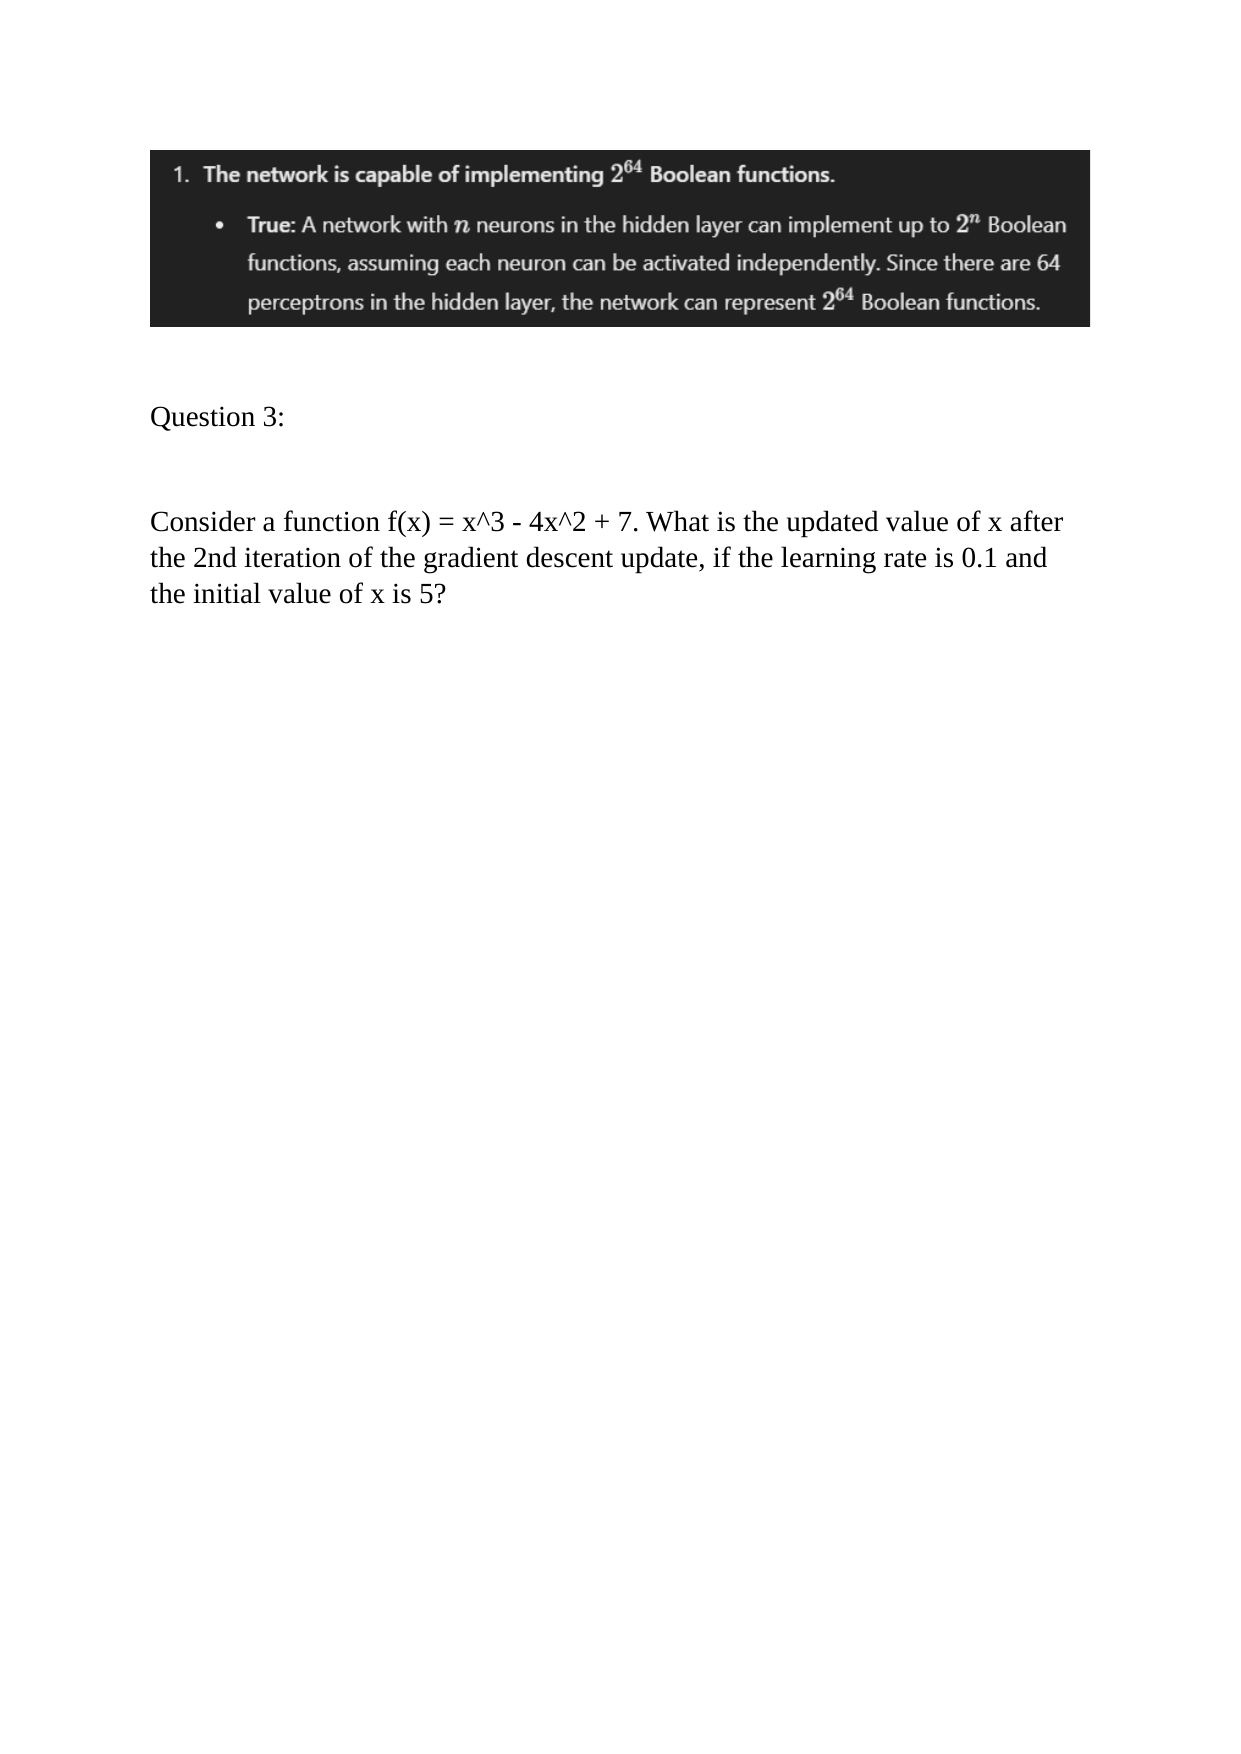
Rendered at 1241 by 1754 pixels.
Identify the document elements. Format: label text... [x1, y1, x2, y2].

text Consider a function f(x) = x^3 - 4x^2 + 7. What is the updated value of x after the 2nd iteration of the gradient descent update, if the learning rate is 0.1 and the initial value of x is 5? [150, 504, 1090, 610]
picture [150, 150, 1091, 327]
text Question 3: [150, 399, 1090, 432]
